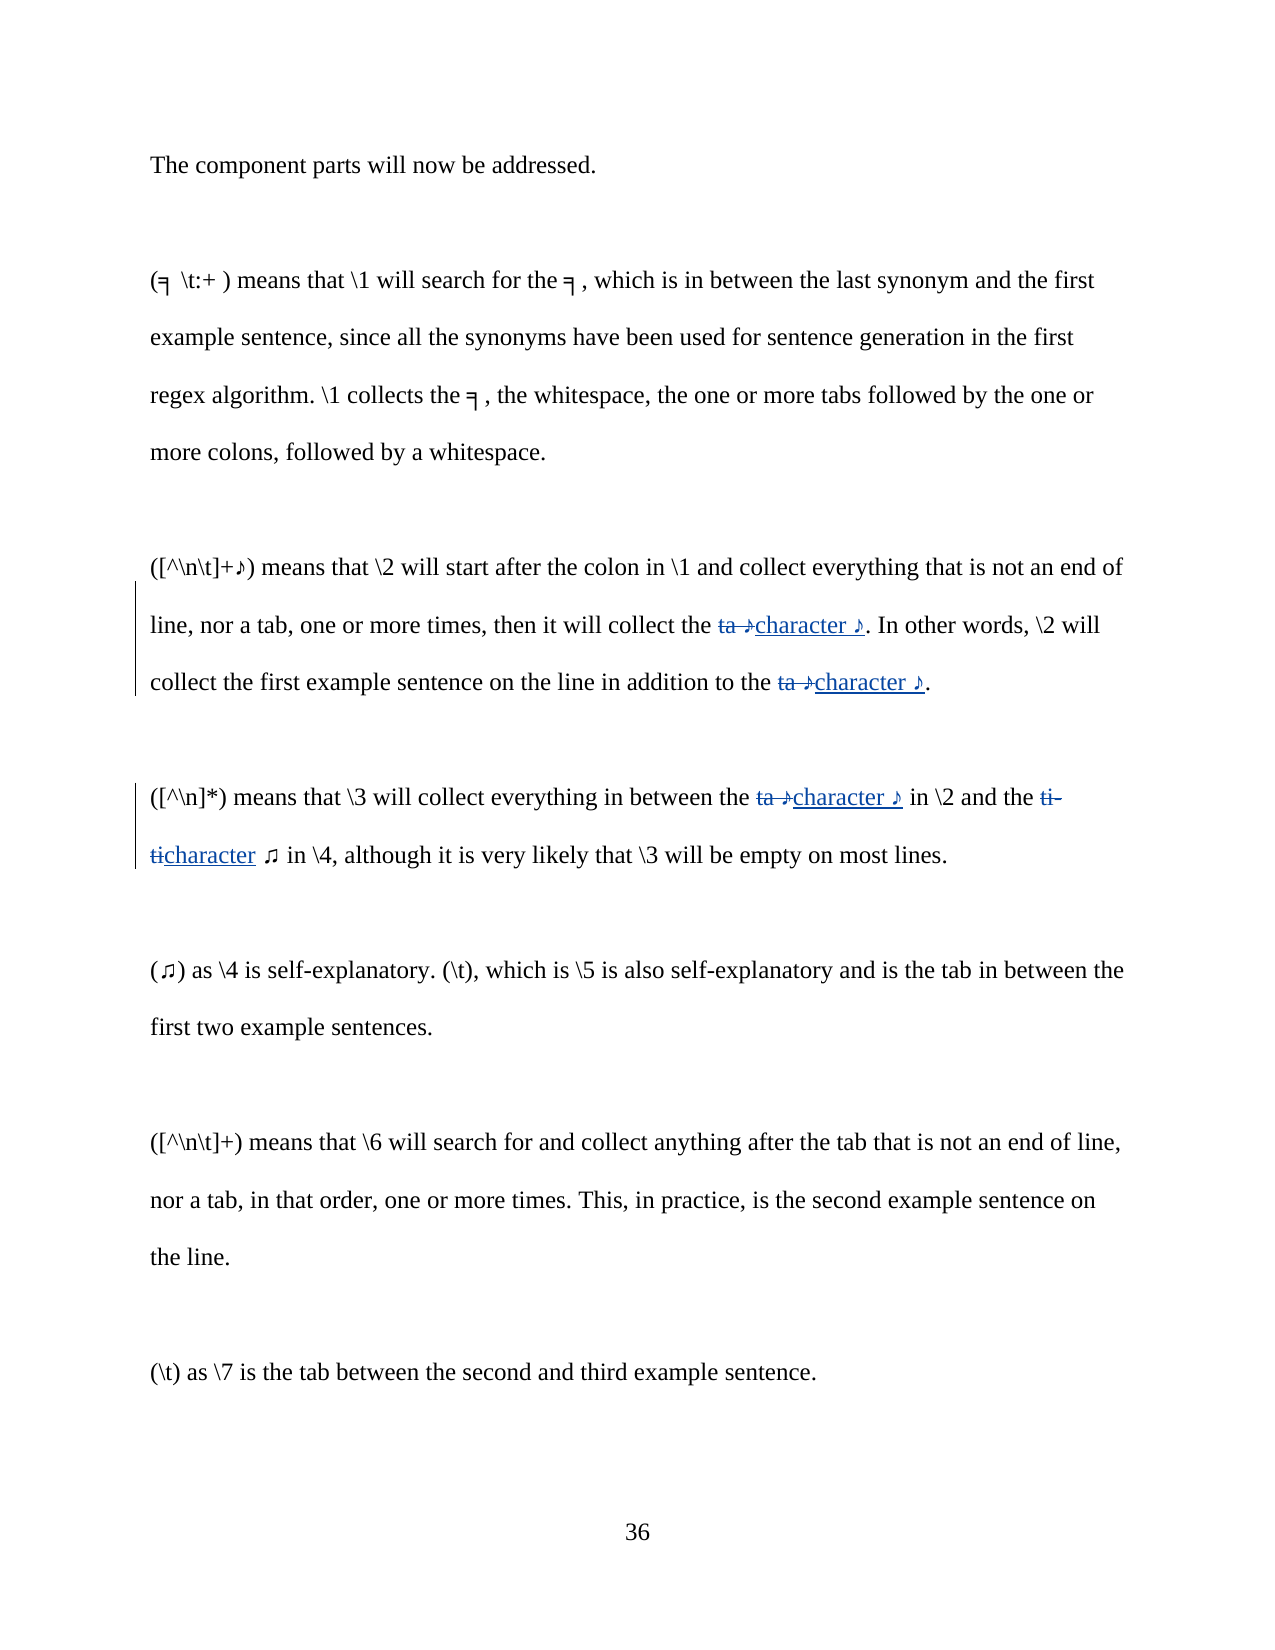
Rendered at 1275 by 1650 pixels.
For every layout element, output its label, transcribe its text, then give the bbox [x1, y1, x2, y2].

text ([^\n\t]+) means that \6 will search for and collect anything after the tab that is not an end of line, nor a tab, in that order, one or more times. This, in practice, is the second example sentence on the line. [150, 1127, 1125, 1271]
text (\t) as \7 is the tab between the second and third example sentence. [150, 1357, 1125, 1386]
text ([^\n]*) means that \3 will collect everything in between the in \2 and the ♫ in \4, although it is very likely that \3 will be empty on most lines. [150, 782, 1125, 869]
text (♫) as \4 is self-explanatory. (\t), which is \5 is also self-explanatory and is the tab in between the first two example sentences. [150, 955, 1125, 1041]
text The component parts will now be addressed. [150, 150, 1125, 179]
text (╕ \t:+ ) means that \1 will search for the ╕, which is in between the last synonym and the first example sentence, since all the synonyms have been used for sentence generation in the first regex algorithm. \1 collects the ╕, the whitespace, the one or more tabs followed by the one or more colons, followed by a whitespace. [150, 265, 1125, 466]
text ([^\n\t]+♪) means that \2 will start after the colon in \1 and collect everything that is not an end of line, nor a tab, one or more times, then it will collect the . In other words, \2 will collect the first example sentence on the line in addition to the . [150, 552, 1125, 754]
